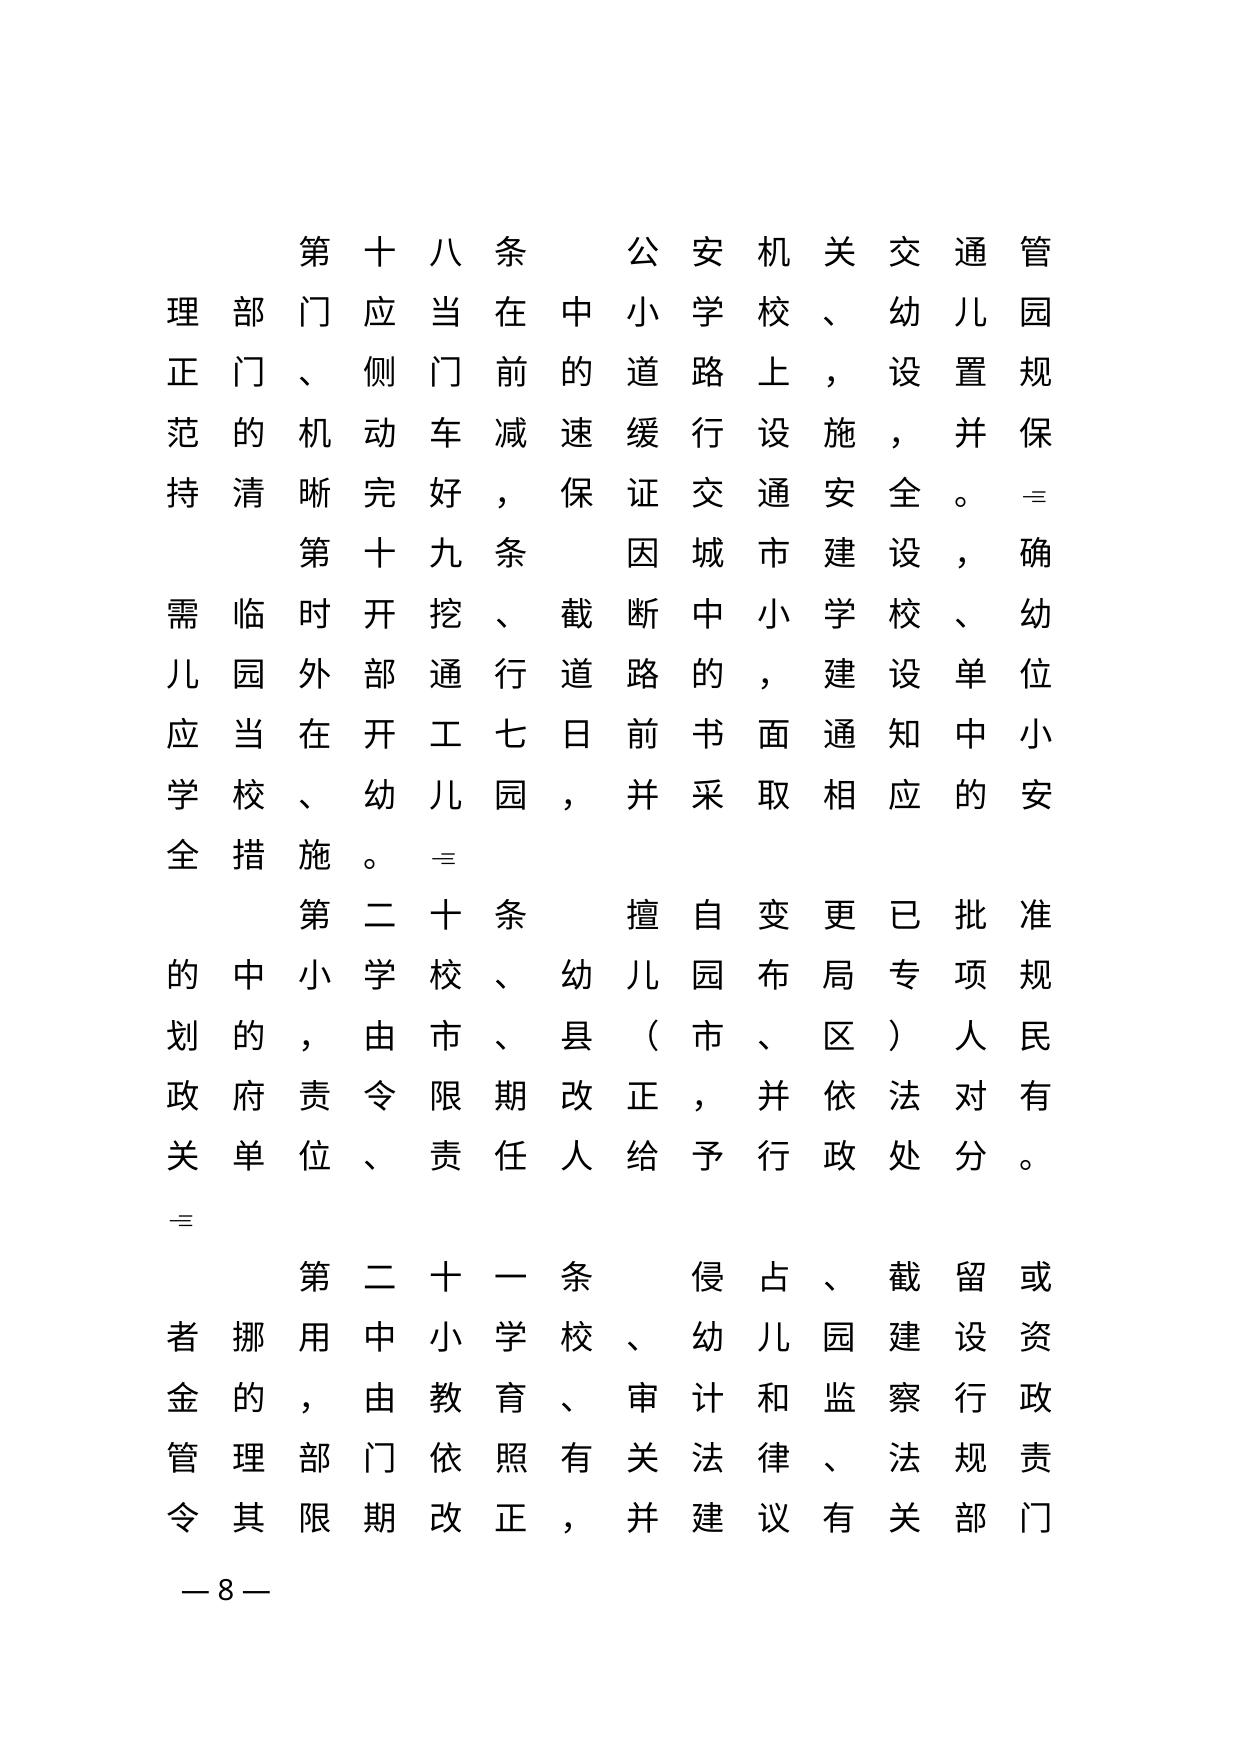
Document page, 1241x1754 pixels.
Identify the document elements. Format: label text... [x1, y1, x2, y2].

text 第十八条 公安机关交通管理部门应当在中小学校、幼儿园正门、侧门前的道路上，设置规范的机动车减速缓行设施，并保持清晰完好，保证交通安全。 [167, 219, 1085, 521]
text 第十九条 因城市建设，确需临时开挖、截断中小学校、幼儿园外部通行道路的，建设单位应当在开工七日前书面通知中小学校、幼儿园，并采取相应的安全措施。 [167, 521, 1085, 883]
text 第二十条 擅自变更已批准的中小学校、幼儿园布局专项规划的，由市、县（市、区）人民政府责令限期改正，并依法对有关单位、责任人给予行政处分。 [167, 883, 1085, 1245]
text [167, 1245, 1085, 1546]
